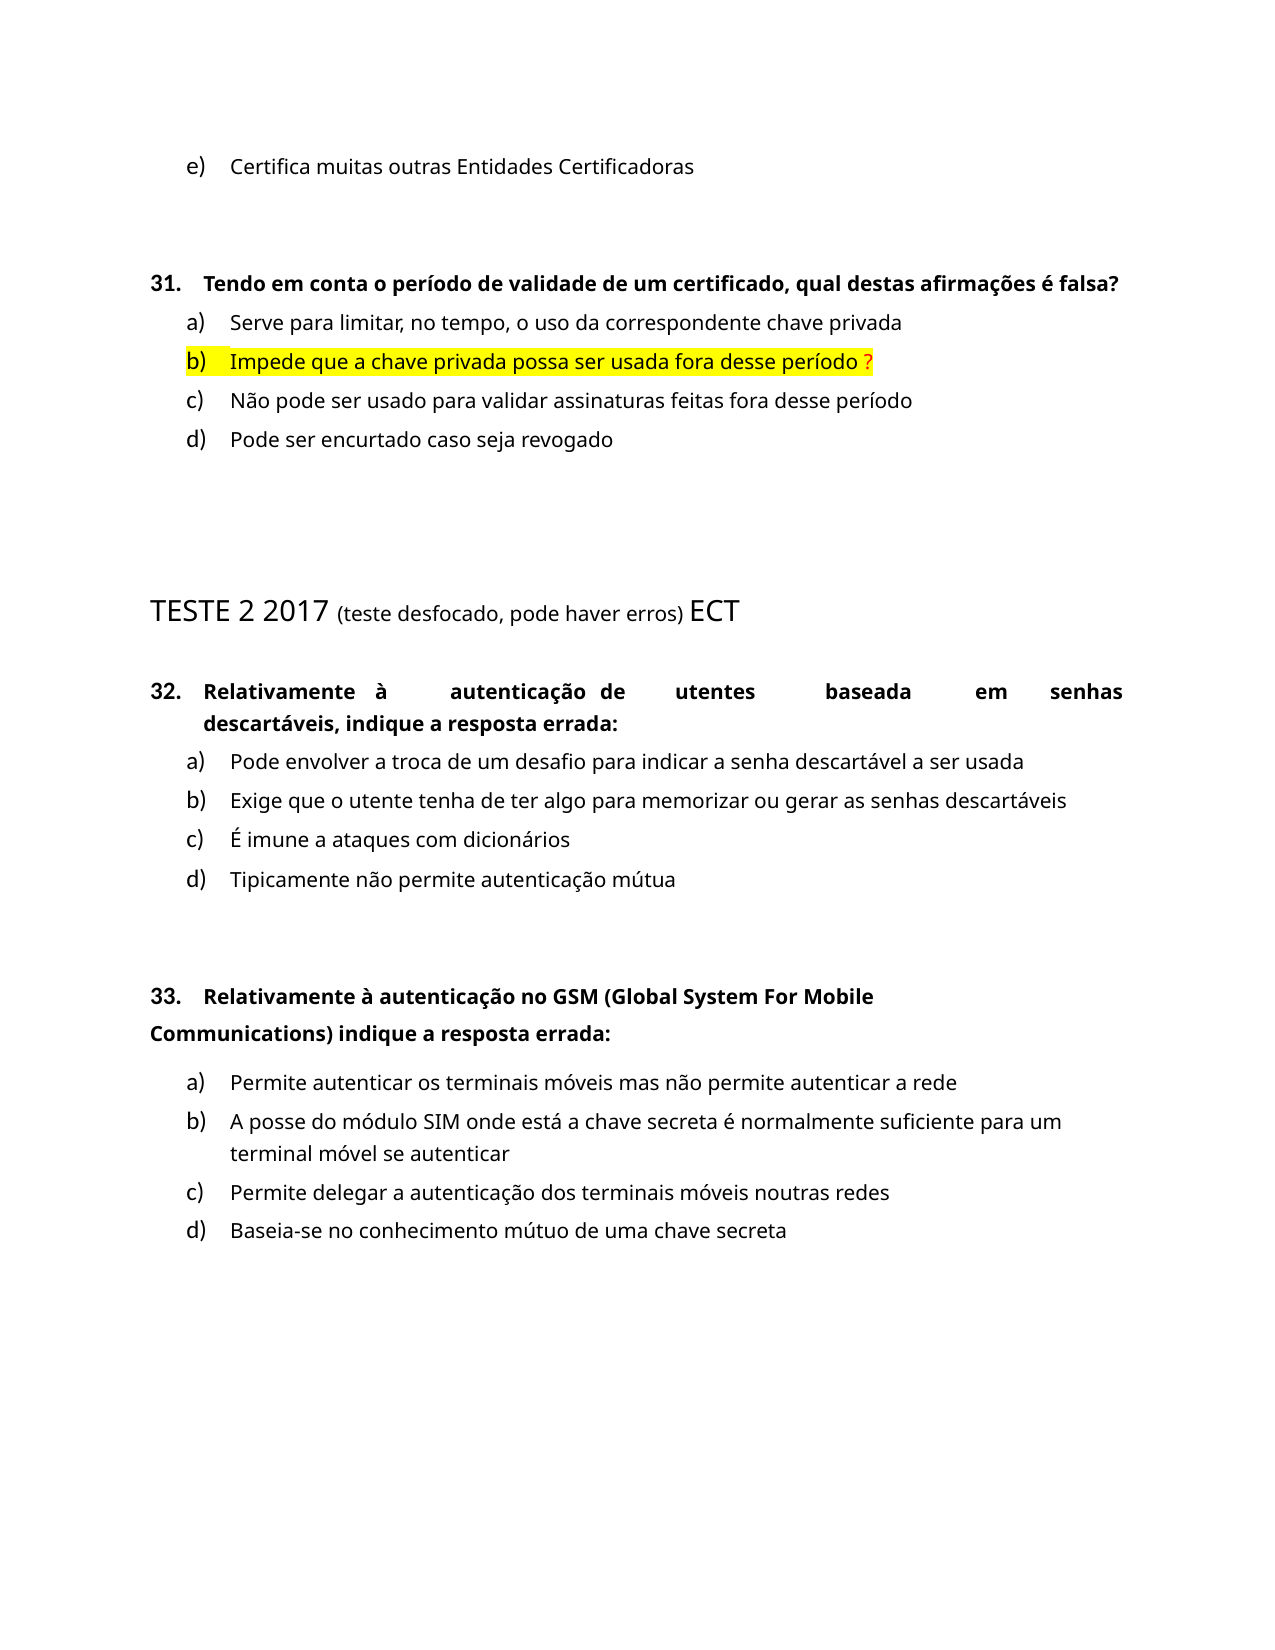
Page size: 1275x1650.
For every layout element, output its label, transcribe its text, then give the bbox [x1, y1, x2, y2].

list Relativamente à autenticação no GSM (Global System For Mobile [150, 980, 1125, 1011]
list Permite autenticar os terminais móveis mas não permite autenticar a rede [186, 1066, 1125, 1097]
text Communications) indique a resposta errada: [149, 1019, 1125, 1048]
list Pode envolver a troca de um desafio para indicar a senha descartável a ser usada [186, 746, 1125, 776]
list A posse do módulo SIM onde está a chave secreta é normalmente suficiente para um terminal móvel se autenticar [186, 1106, 1125, 1167]
list Certifica muitas outras Entidades Certificadoras [186, 150, 1125, 181]
list Permite delegar a autenticação dos terminais móveis noutras redes [186, 1176, 1125, 1206]
list Tendo em conta o período de validade de um certificado, qual destas afirmações é falsa? [150, 267, 1125, 298]
list Impede que a chave privada possa ser usada fora desse período ? [230, 346, 1125, 376]
list Não pode ser usado para validar assinaturas feitas fora desse período [186, 384, 1125, 415]
list Baseia-se no conhecimento mútuo de uma chave secreta [186, 1215, 1125, 1245]
list Pode ser encurtado caso seja revogado [186, 424, 1125, 454]
list Exige que o utente tenha de ter algo para memorizar ou gerar as senhas descartáveis [186, 784, 1125, 815]
list Relativamente à autenticação de utentes baseada em senhas descartáveis, indique a resposta errada: [150, 675, 1125, 737]
list Tipicamente não permite autenticação mútua [186, 863, 1125, 893]
text TESTE 2 2017 (teste desfocado, pode haver erros) ECT [150, 590, 1125, 630]
list Serve para limitar, no tempo, o uso da correspondente chave privada [186, 306, 1125, 337]
list É imune a ataques com dicionários [186, 824, 1125, 854]
